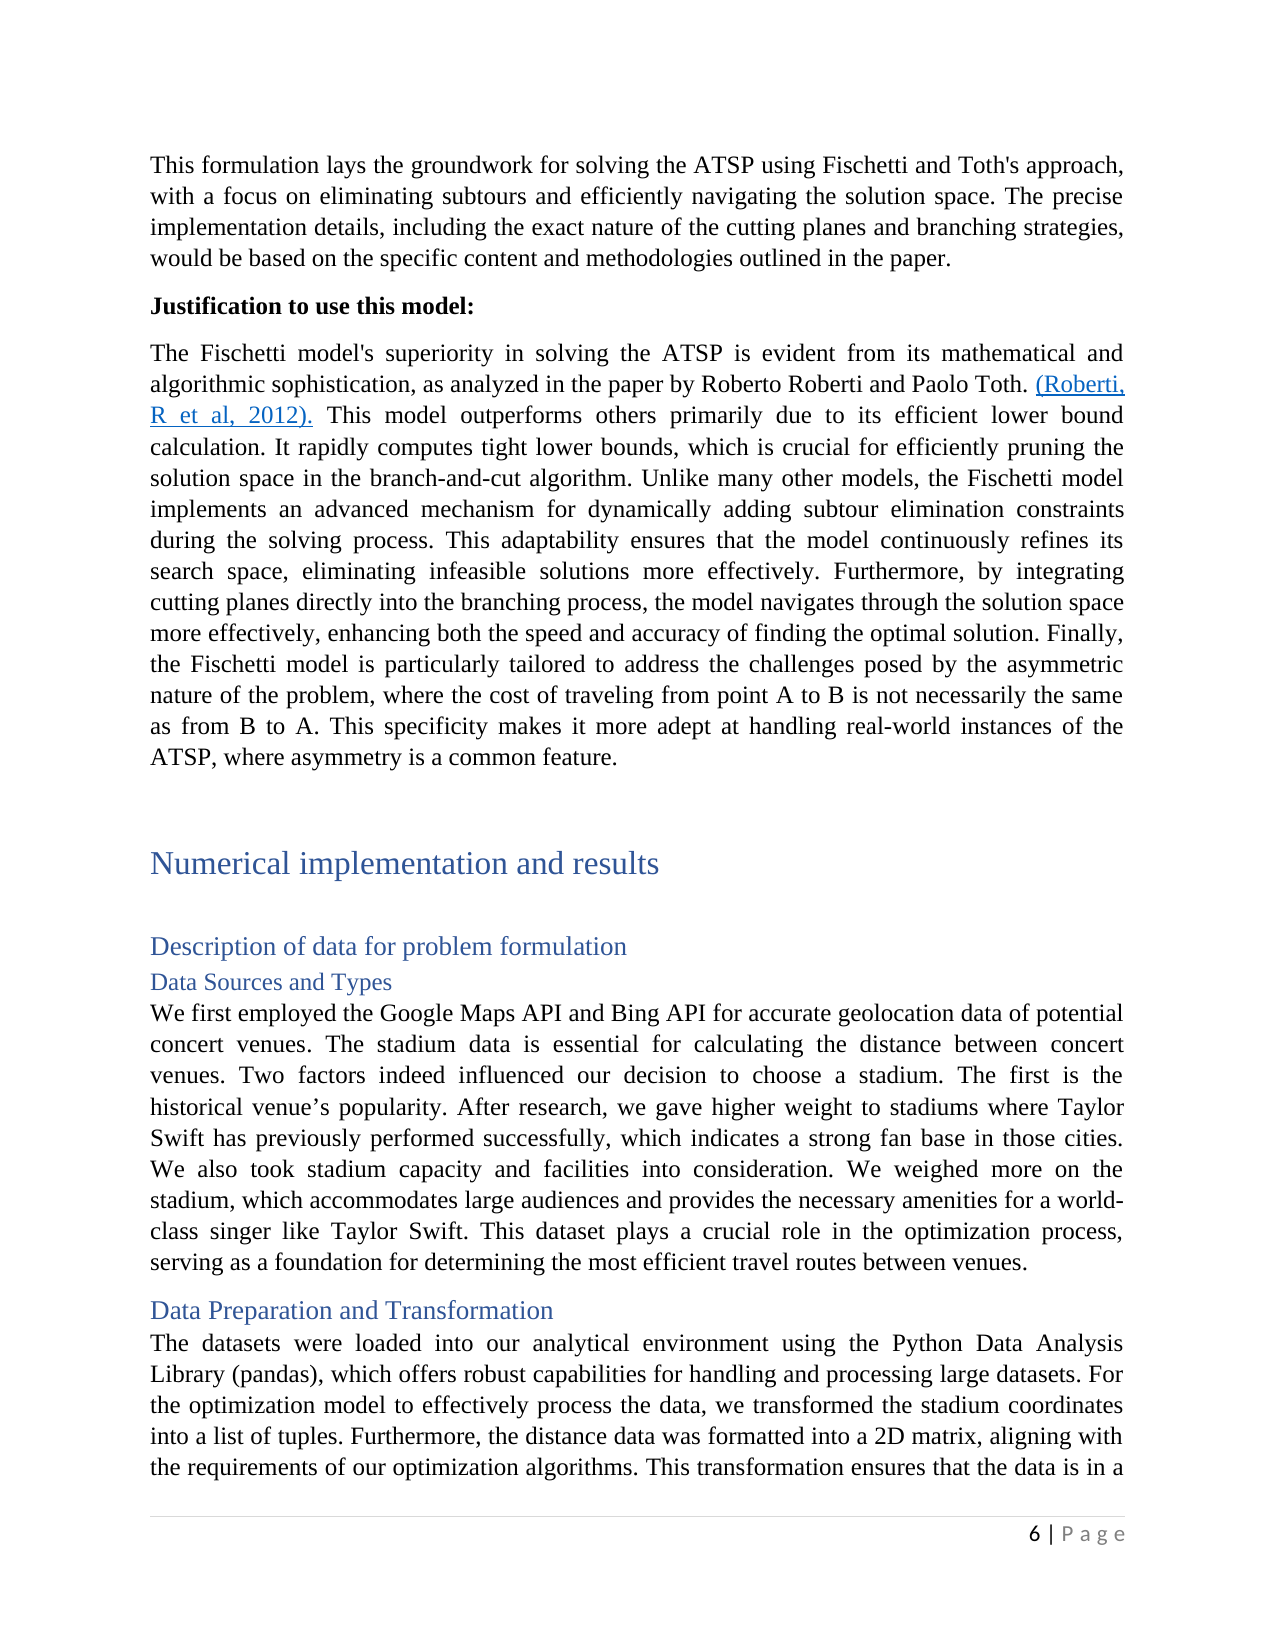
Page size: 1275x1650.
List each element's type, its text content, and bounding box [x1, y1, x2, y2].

text Justification to use this model: [150, 291, 1125, 319]
text We first employed the Google Maps API and Bing API for accurate geolocation data of potential concert venues. The stadium data is essential for calculating the distance between concert venues. Two factors indeed influenced our decision to choose a stadium. The first is the historical venue’s popularity. After research, we gave higher weight to stadiums where Taylor Swift has previously performed successfully, which indicates a strong fan base in those cities. We also took stadium capacity and facilities into consideration. We weighed more on the stadium, which accommodates large audiences and provides the necessary amenities for a world-class singer like Taylor Swift. This dataset plays a crucial role in the optimization process, serving as a foundation for determining the most efficient travel routes between venues. [150, 998, 1125, 1276]
subtitle Description of data for problem formulation [150, 930, 1125, 961]
text The Fischetti model's superiority in solving the ATSP is evident from its mathematical and algorithmic sophistication, as analyzed in the paper by Roberto Roberti and Paolo Toth. (Roberti, R et al, 2012). This model outperforms others primarily due to its efficient lower bound calculation. It rapidly computes tight lower bounds, which is crucial for efficiently pruning the solution space in the branch-and-cut algorithm. Unlike many other models, the Fischetti model implements an advanced mechanism for dynamically adding subtour elimination constraints during the solving process. This adaptability ensures that the model continuously refines its search space, eliminating infeasible solutions more effectively. Furthermore, by integrating cutting planes directly into the branching process, the model navigates through the solution space more effectively, enhancing both the speed and accuracy of finding the optimal solution. Finally, the Fischetti model is particularly tailored to address the challenges posed by the asymmetric nature of the problem, where the cost of traveling from point A to B is not necessarily the same as from B to A. This specificity makes it more adept at handling real-world instances of the ATSP, where asymmetry is a common feature. [150, 338, 1125, 771]
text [150, 1328, 1125, 1481]
subtitle Numerical implementation and results [150, 843, 1125, 882]
subtitle Data Preparation and Transformation [150, 1294, 1125, 1326]
text This formulation lays the groundwork for solving the ATSP using Fischetti and Toth's approach, with a focus on eliminating subtours and efficiently navigating the solution space. The precise implementation details, including the exact nature of the cutting planes and branching strategies, would be based on the specific content and methodologies outlined in the paper. [150, 150, 1125, 272]
subtitle Data Sources and Types [150, 967, 1125, 996]
